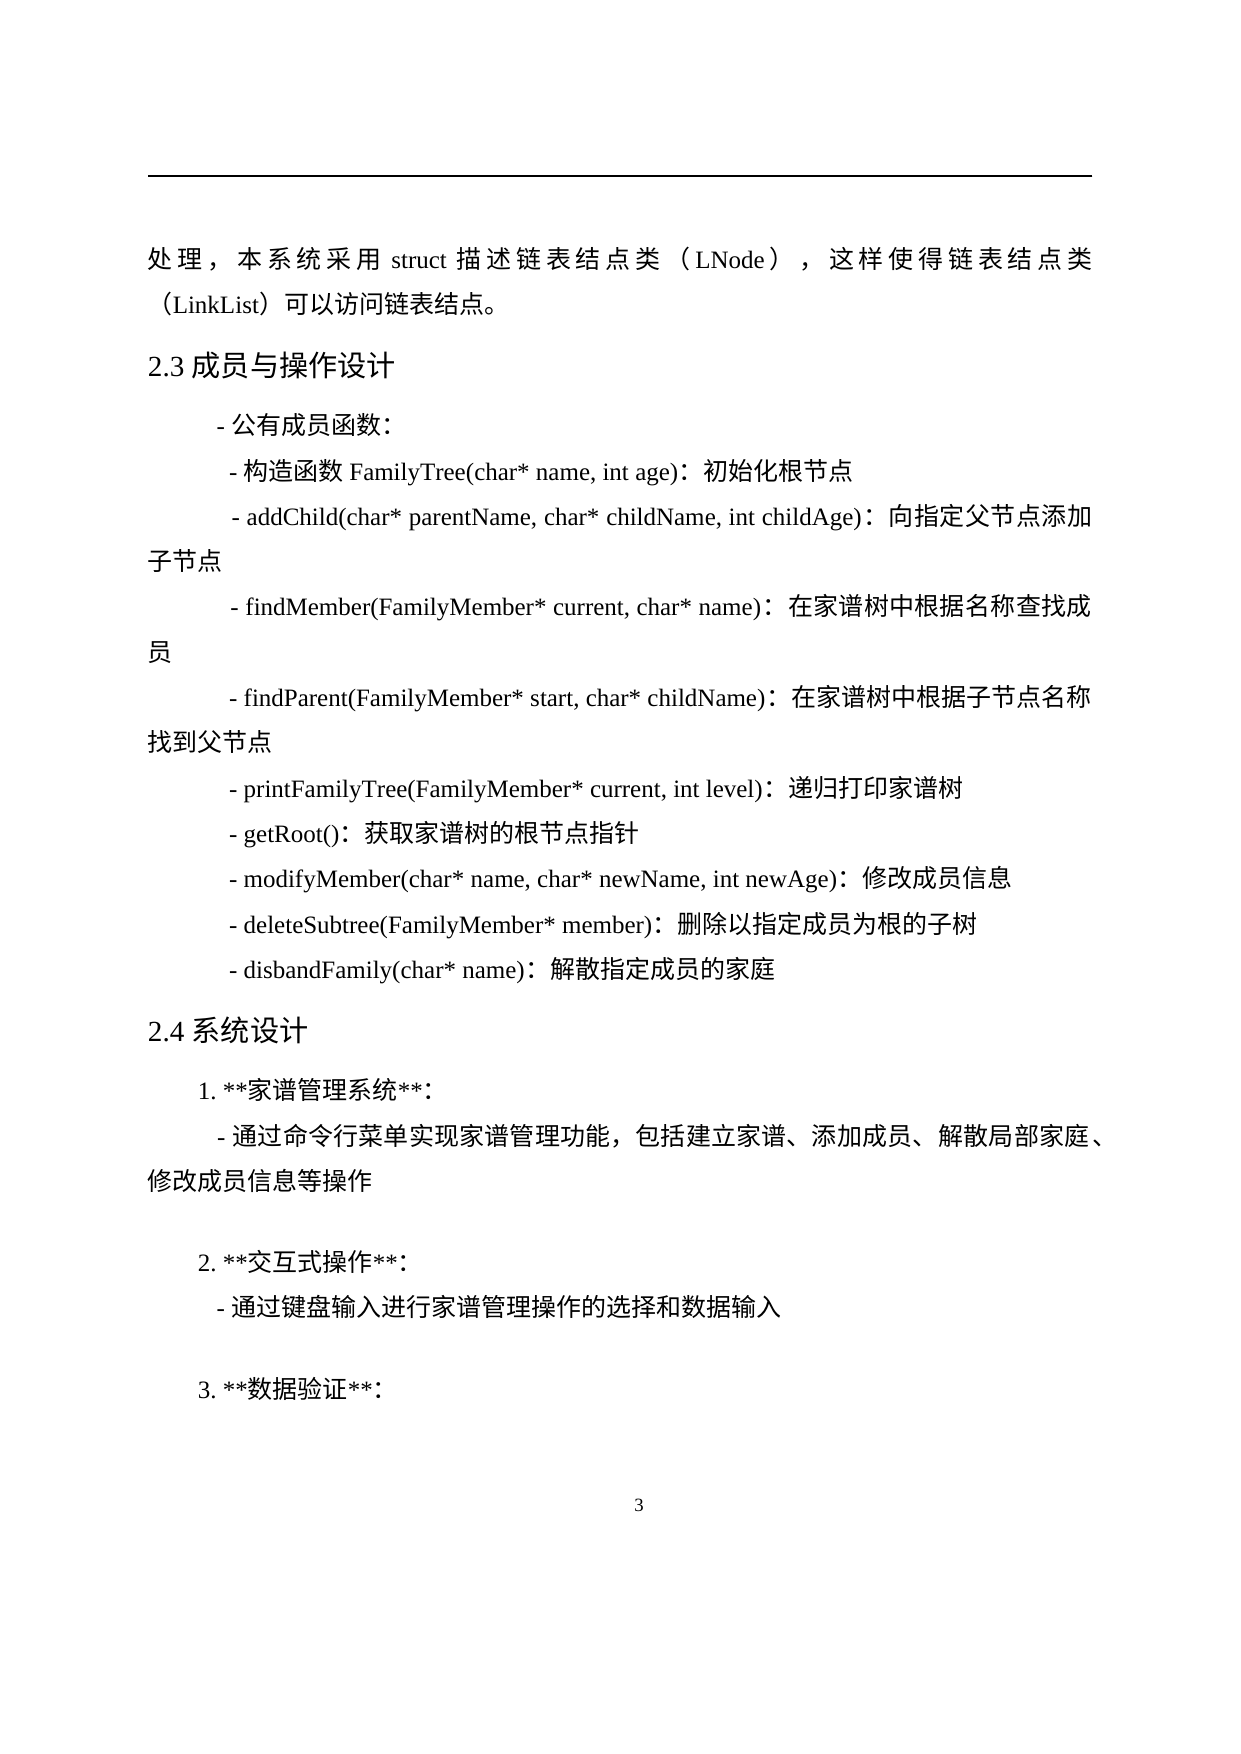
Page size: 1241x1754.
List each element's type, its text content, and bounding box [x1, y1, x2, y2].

text - deleteSubtree(FamilyMember* member)：删除以指定成员为根的子树 [148, 904, 1092, 940]
text - 通过键盘输入进行家谱管理操作的选择和数据输入 [148, 1288, 1092, 1324]
text 2. **交互式操作**： [148, 1242, 1092, 1279]
text - 构造函数 FamilyTree(char* name, int age)：初始化根节点 [148, 451, 1092, 487]
text - getRoot()：获取家谱树的根节点指针 [148, 813, 1092, 850]
text - findParent(FamilyMember* start, char* childName)：在家谱树中根据子节点名称找到父节点 [148, 677, 1092, 759]
text - addChild(char* parentName, char* childName, int childAge)：向指定父节点添加子节点 [148, 496, 1092, 578]
text - disbandFamily(char* name)：解散指定成员的家庭 [148, 949, 1092, 986]
text 3. **数据验证**： [148, 1369, 1092, 1405]
subtitle 2.3 成员与操作设计 [148, 342, 1092, 384]
text - modifyMember(char* name, char* newName, int newAge)：修改成员信息 [148, 859, 1092, 895]
text - findMember(FamilyMember* current, char* name)：在家谱树中根据名称查找成员 [148, 587, 1092, 668]
text - 通过命令行菜单实现家谱管理功能，包括建立家谱、添加成员、解散局部家庭、修改成员信息等操作 [148, 1116, 1092, 1197]
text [148, 239, 1092, 321]
text 1. **家谱管理系统**： [148, 1071, 1092, 1107]
text - 公有成员函数： [148, 406, 1092, 442]
text - printFamilyTree(FamilyMember* current, int level)：递归打印家谱树 [148, 768, 1092, 804]
subtitle 2.4 系统设计 [148, 1007, 1092, 1049]
